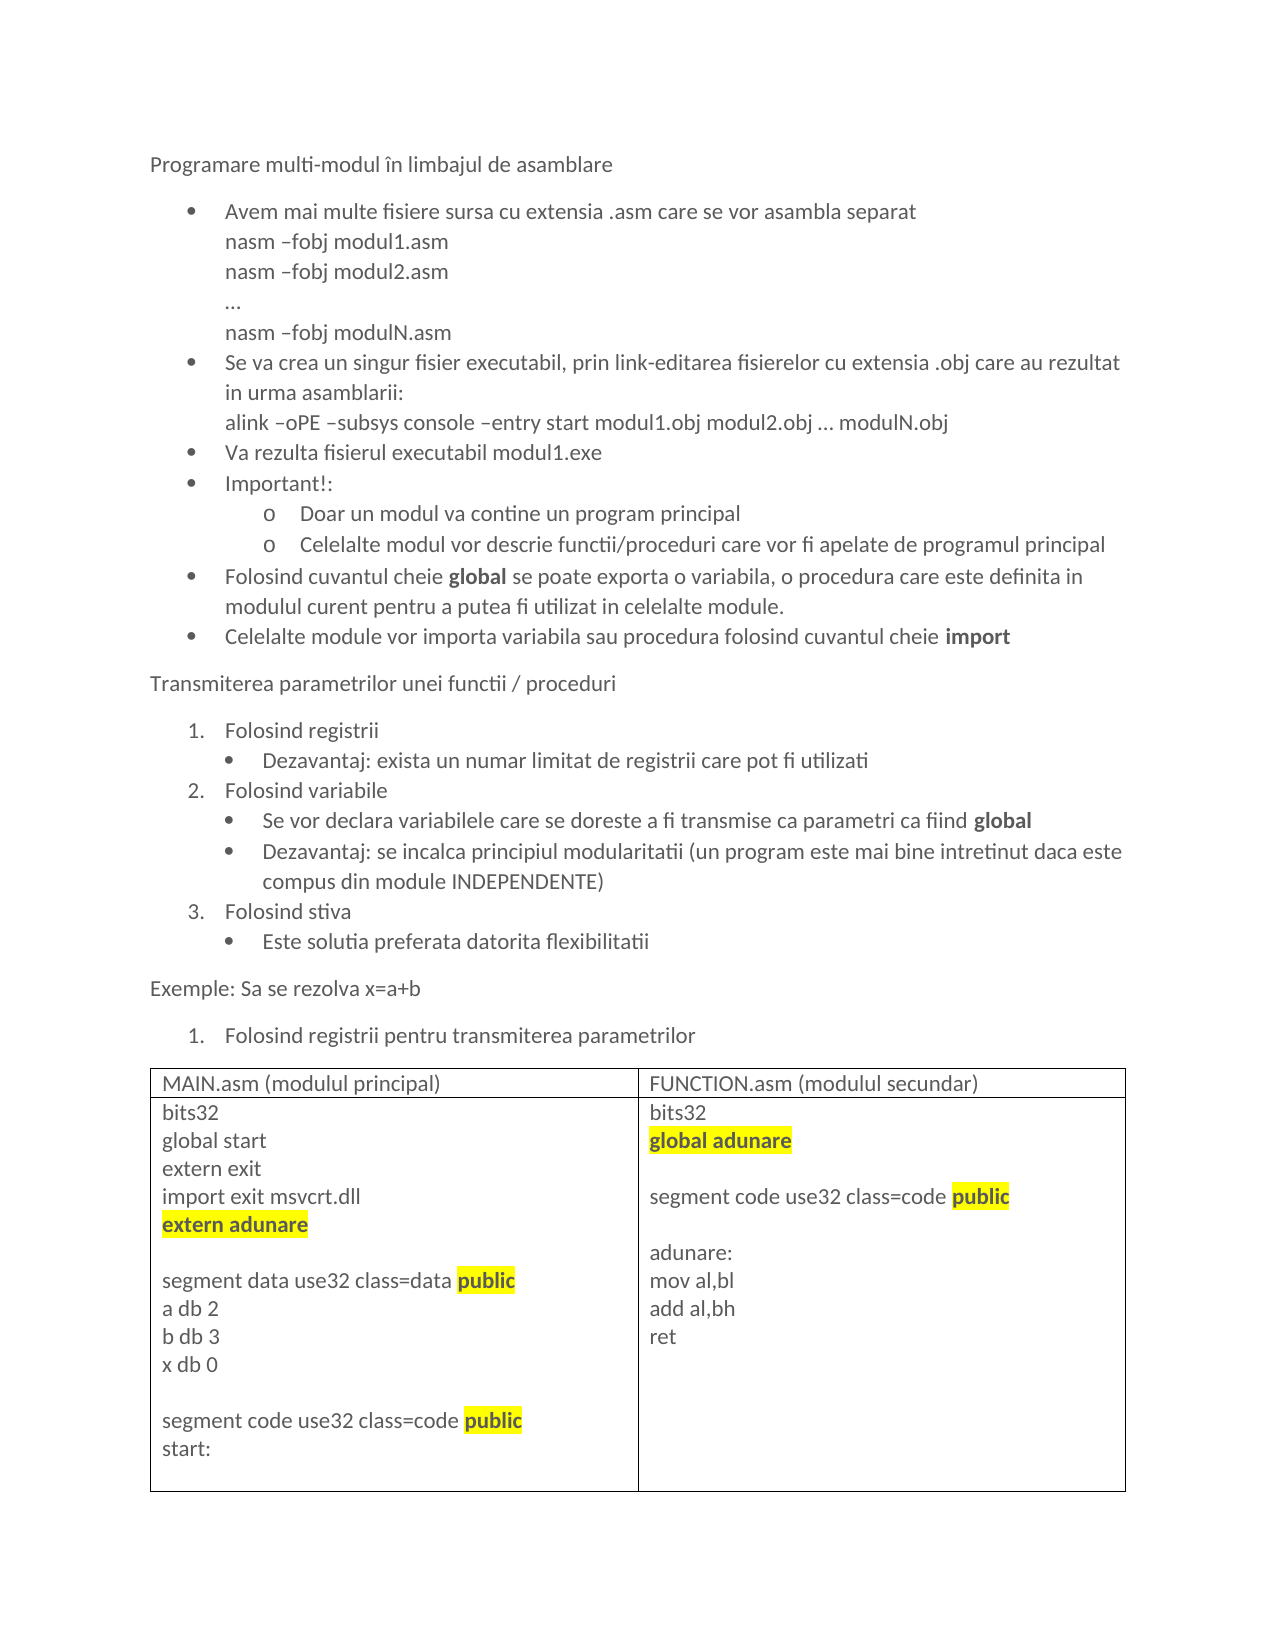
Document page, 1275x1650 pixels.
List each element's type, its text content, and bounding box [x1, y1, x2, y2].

list Folosind registrii pentru transmiterea parametrilor [187, 1021, 1125, 1049]
list Folosind cuvantul cheie global se poate exporta o variabila, o procedura care este definita in modulul curent pentru a putea fi utilizat in celelalte module. [187, 562, 1125, 620]
list Celelalte modul vor descrie functii/proceduri care vor fi apelate de programul principal [262, 530, 1125, 559]
list Folosind variabile [187, 776, 1125, 804]
list Dezavantaj: se incalca principiul modularitatii (un program este mai bine intretinut daca este compus din module INDEPENDENTE) [225, 837, 1125, 895]
list Folosind stiva [187, 897, 1125, 925]
table_header MAIN.asm (modulul principal) [151, 1069, 638, 1097]
list Dezavantaj: exista un numar limitat de registrii care pot fi utilizati [225, 746, 1125, 774]
list Celelalte module vor importa variabila sau procedura folosind cuvantul cheie import [187, 622, 1125, 650]
list Se va crea un singur fisier executabil, prin link-editarea fisierelor cu extensia .obj care au rezultat in urma asamblarii: alink –oPE –subsys console –entry start modul1.obj modul2.obj … modulN.obj [187, 348, 1125, 436]
list Este solutia preferata datorita flexibilitatii [225, 927, 1125, 956]
list Va rezulta fisierul executabil modul1.exe [187, 438, 1125, 467]
table_header FUNCTION.asm (modulul secundar) [639, 1069, 1125, 1097]
list Se vor declara variabilele care se doreste a fi transmise ca parametri ca fiind global [225, 807, 1125, 835]
text Programare multi-modul în limbajul de asamblare [150, 150, 1125, 178]
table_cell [151, 1098, 638, 1491]
list Important!: [187, 469, 1125, 497]
list Folosind registrii [187, 716, 1125, 744]
list Avem mai multe fisiere sursa cu extensia .asm care se vor asambla separat nasm –fobj modul1.asm nasm –fobj modul2.asm … nasm –fobj modulN.asm [187, 197, 1125, 346]
text Exemple: Sa se rezolva x=a+b [150, 974, 1125, 1002]
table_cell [639, 1098, 1125, 1491]
text Transmiterea parametrilor unei functii / proceduri [150, 669, 1125, 697]
list Doar un modul va contine un program principal [262, 499, 1125, 528]
